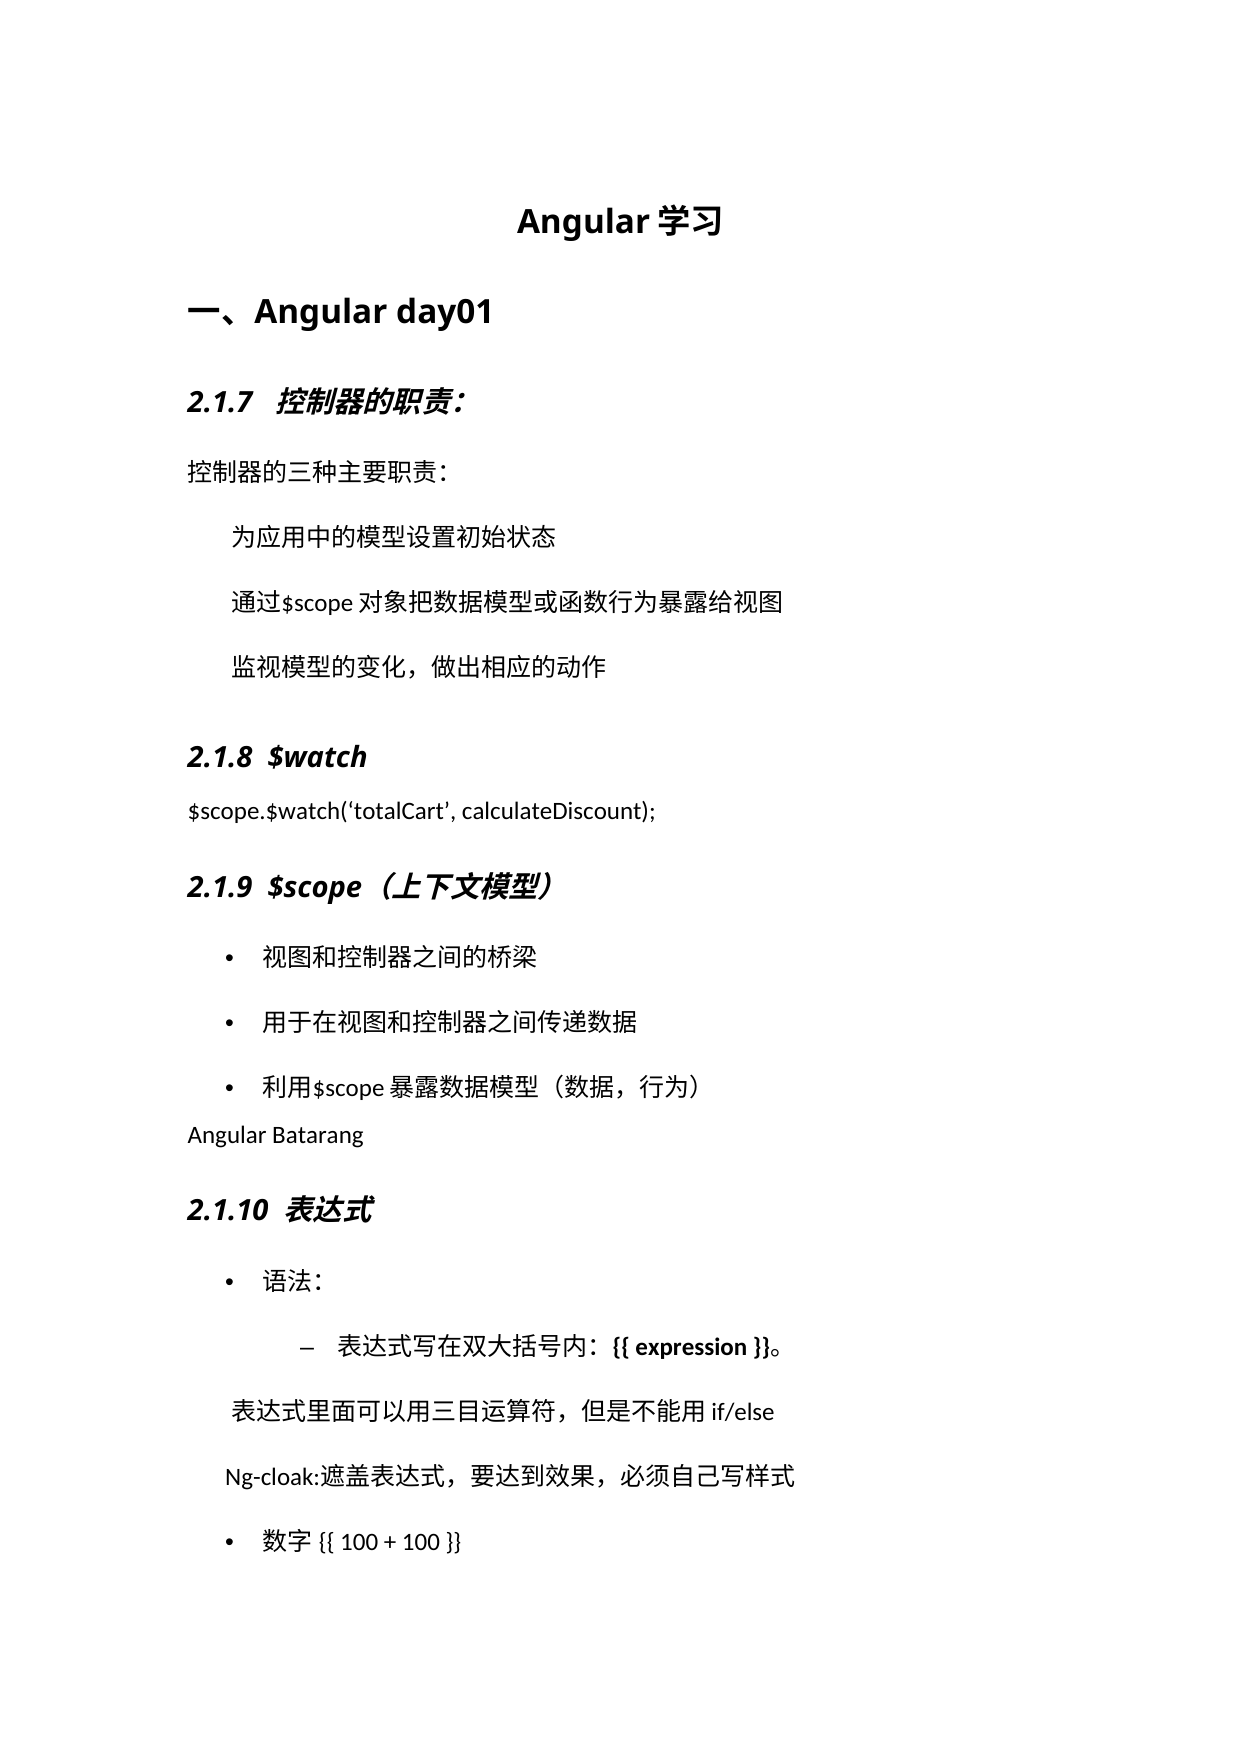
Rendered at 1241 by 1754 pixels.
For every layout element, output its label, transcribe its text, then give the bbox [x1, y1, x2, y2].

list 用于在视图和控制器之间传递数据 [225, 988, 1053, 1053]
subtitle 2.1.8 $watch [187, 723, 1053, 788]
list 表达式写在双大括号内：{{ expression }}。 [300, 1312, 1053, 1377]
title Angular学习 [187, 187, 1053, 252]
list 数字 {{ 100 + 100 }} [225, 1507, 1053, 1572]
subtitle 一、Angular day01 [187, 277, 1053, 342]
list 利用$scope暴露数据模型（数据，行为） [225, 1053, 1053, 1118]
text 表达式里面可以用三目运算符，但是不能用if/else [187, 1377, 1053, 1442]
subtitle 2.1.9 $scope（上下文模型） [187, 852, 1053, 917]
text $scope.$watch(‘totalCart’, calculateDiscount); [187, 794, 1053, 827]
text 为应用中的模型设置初始状态 [231, 503, 1053, 568]
text 监视模型的变化，做出相应的动作 [231, 633, 1053, 698]
list 视图和控制器之间的桥梁 [225, 923, 1053, 988]
text 控制器的三种主要职责： [187, 438, 1053, 503]
subtitle 2.1.7 控制器的职责： [187, 367, 1053, 432]
list 语法： [225, 1247, 1053, 1312]
text Ng-cloak:遮盖表达式，要达到效果，必须自己写样式 [187, 1442, 1053, 1507]
text Angular Batarang [187, 1118, 1053, 1151]
subtitle 2.1.10 表达式 [187, 1176, 1053, 1241]
text 通过$scope对象把数据模型或函数行为暴露给视图 [231, 568, 1053, 633]
